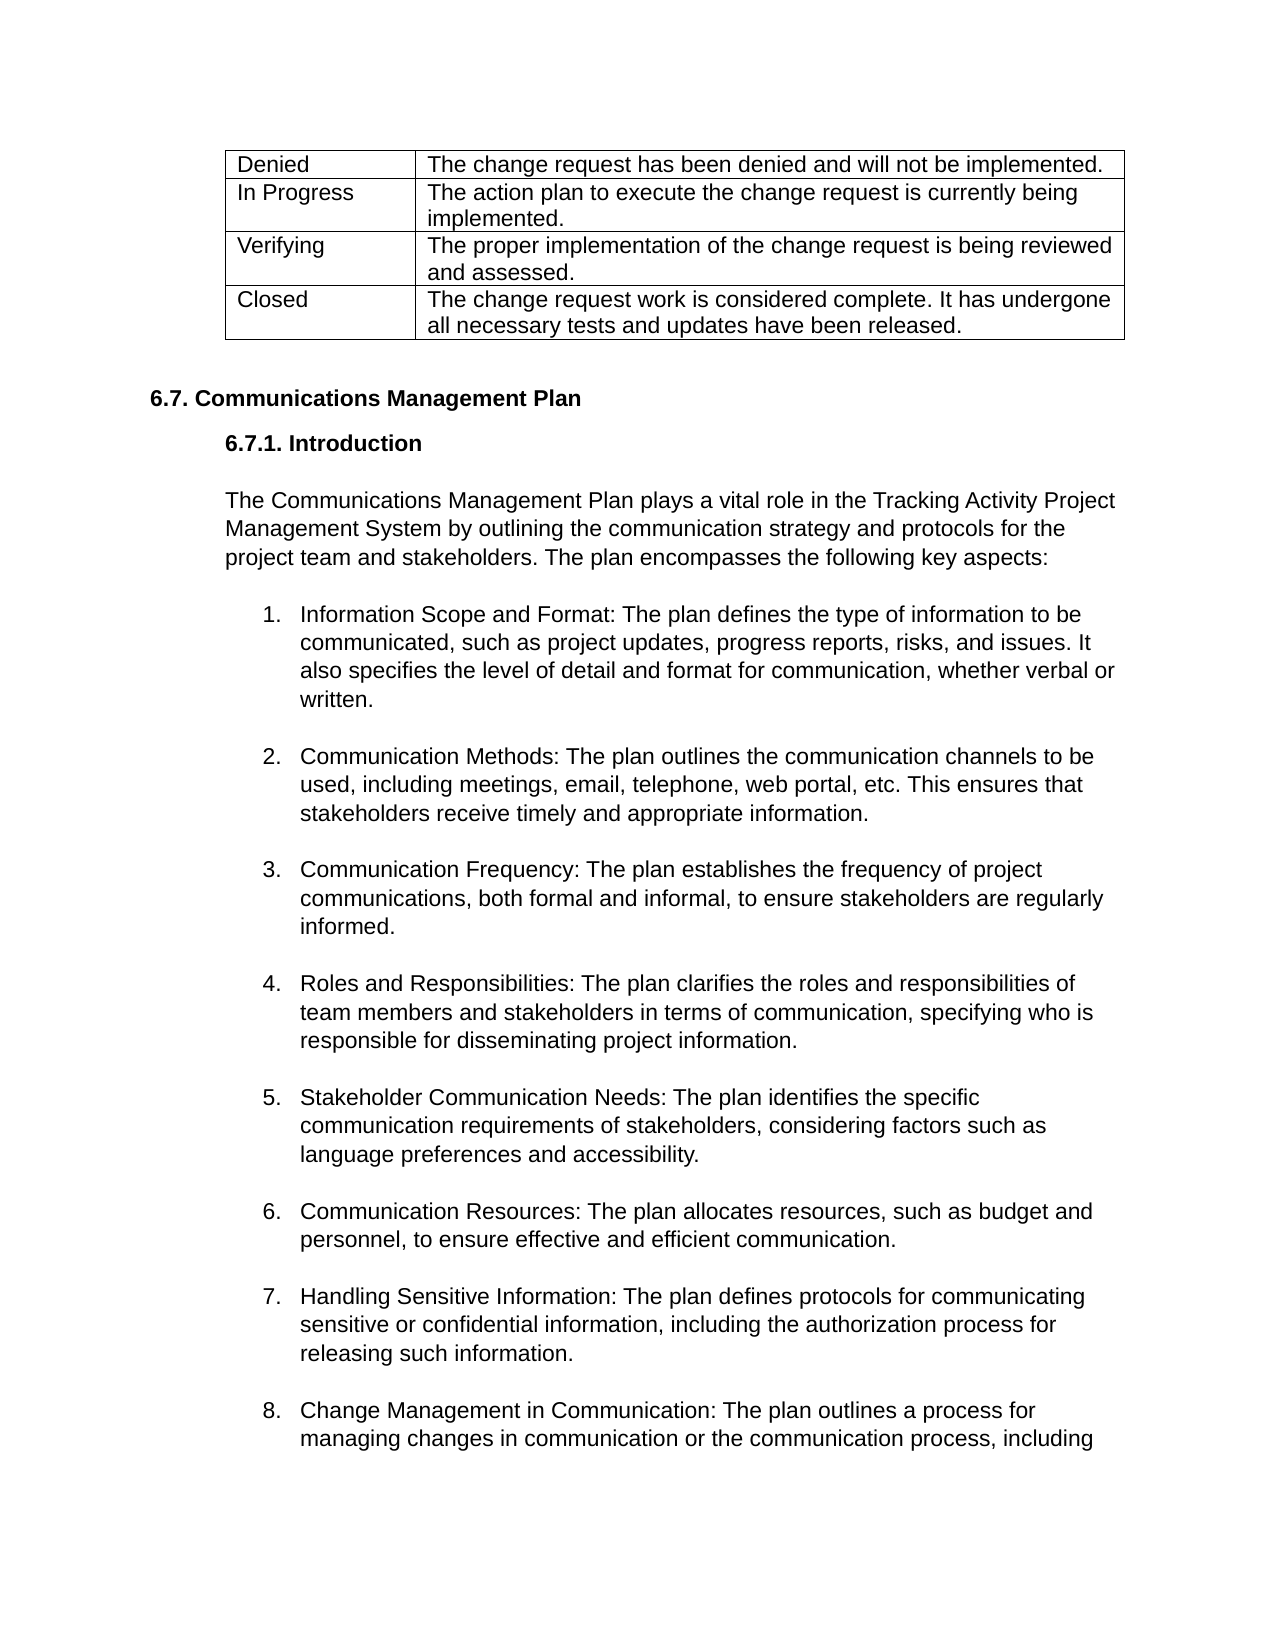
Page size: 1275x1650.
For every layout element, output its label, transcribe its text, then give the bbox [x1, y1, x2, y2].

list Roles and Responsibilities: The plan clarifies the roles and responsibilities of team members and stakeholders in terms of communication, specifying who is responsible for disseminating project information. [262, 970, 1125, 1053]
text 6.7. Communications Management Plan [150, 385, 1125, 411]
table_cell Closed [226, 286, 415, 339]
list Communication Methods: The plan outlines the communication channels to be used, including meetings, email, telephone, web portal, etc. This ensures that stakeholders receive timely and appropriate information. [262, 743, 1125, 826]
table_cell The action plan to execute the change request is currently being implemented. [416, 179, 1124, 231]
list Information Scope and Format: The plan defines the type of information to be communicated, such as project updates, progress reports, risks, and issues. It also specifies the level of detail and format for communication, whether verbal or written. [262, 601, 1125, 712]
table_cell In Progress [226, 179, 415, 231]
table_cell Verifying [226, 232, 415, 285]
table_cell The proper implementation of the change request is being reviewed and assessed. [416, 232, 1124, 285]
table_cell The change request work is considered complete. It has undergone all necessary tests and updates have been released. [416, 286, 1124, 339]
table_cell The change request has been denied and will not be implemented. [416, 151, 1124, 177]
list 6.7.1. Introduction [225, 430, 1125, 456]
list Communication Resources: The plan allocates resources, such as budget and personnel, to ensure effective and efficient communication. [262, 1198, 1125, 1252]
list Communication Frequency: The plan establishes the frequency of project communications, both formal and informal, to ensure stakeholders are regularly informed. [262, 856, 1125, 940]
table_cell Denied [226, 151, 415, 177]
list The Communications Management Plan plays a vital role in the Tracking Activity Project Management System by outlining the communication strategy and protocols for the project team and stakeholders. The plan encompasses the following key aspects: [225, 487, 1125, 570]
